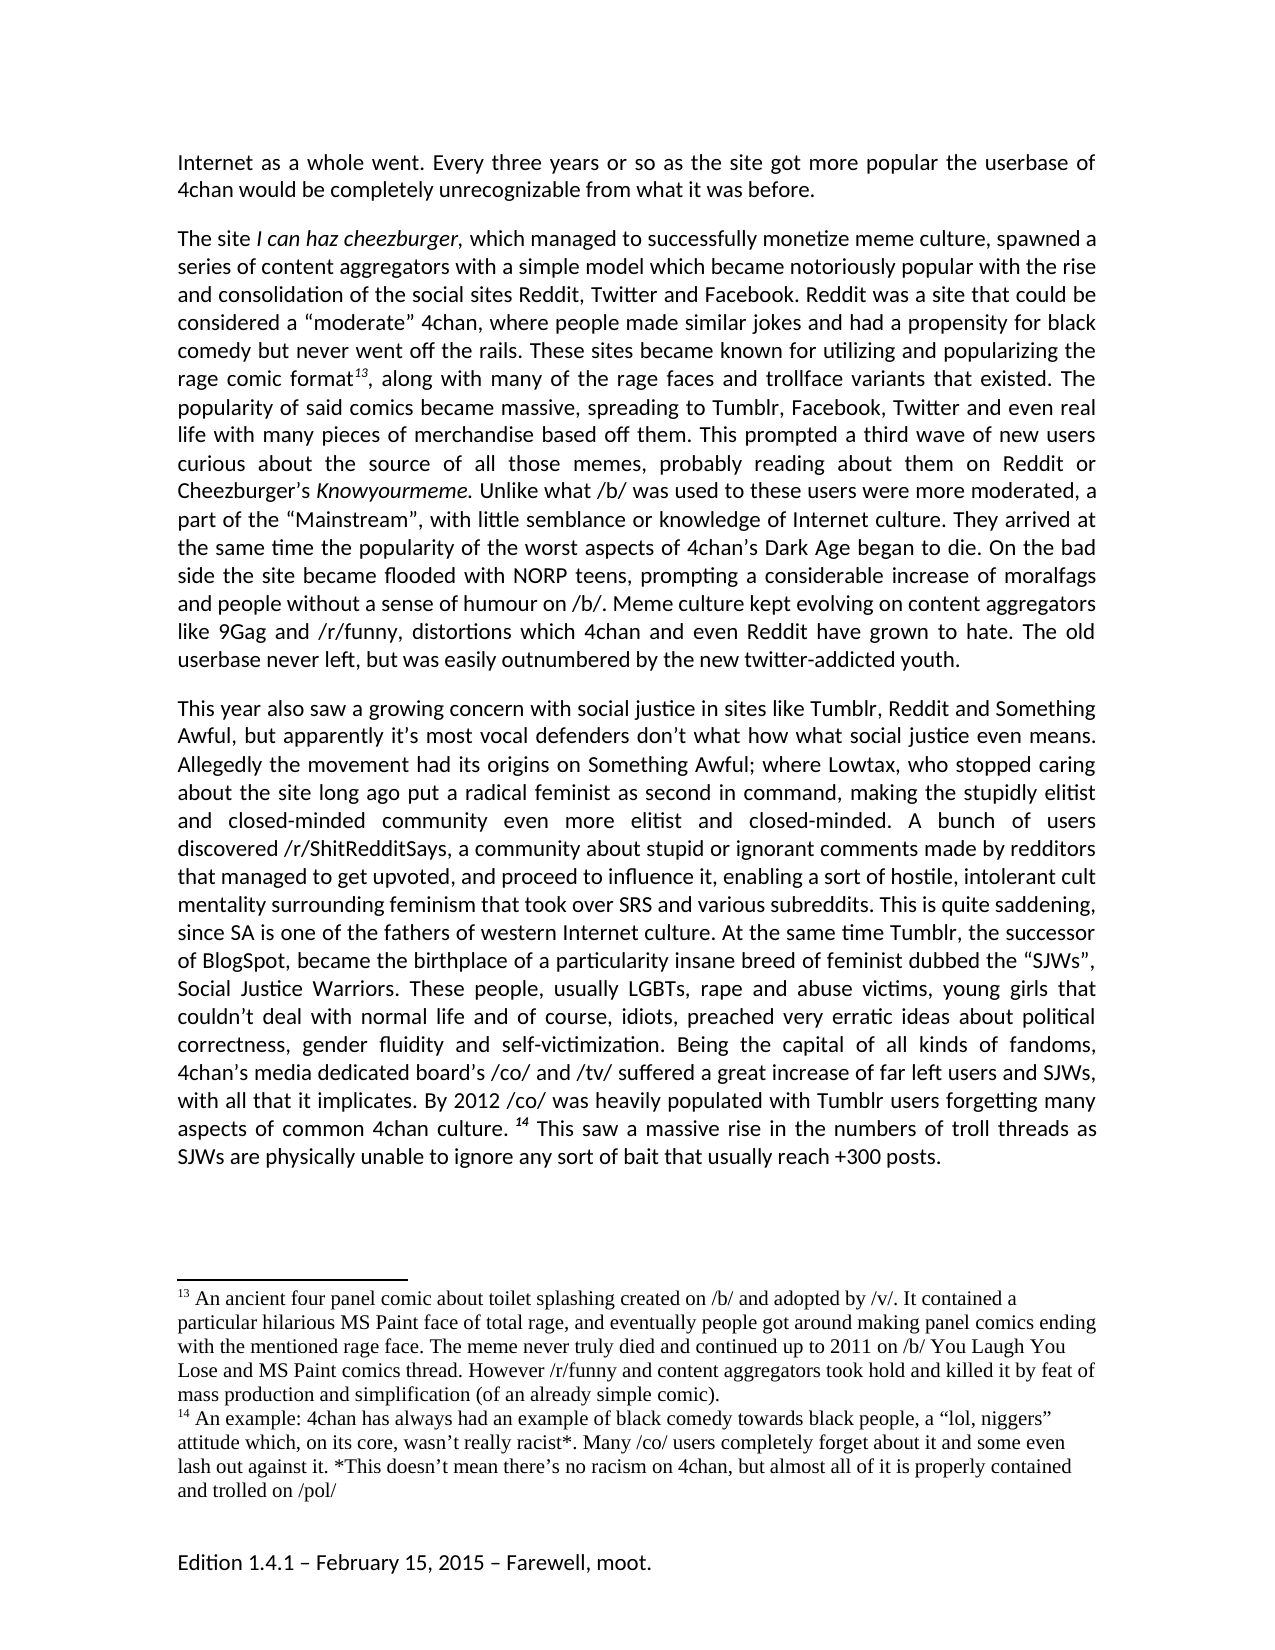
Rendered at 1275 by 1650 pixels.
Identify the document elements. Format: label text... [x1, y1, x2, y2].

text The site I can haz cheezburger, which managed to successfully monetize meme culture, spawned a series of content aggregators with a simple model which became notoriously popular with the rise and consolidation of the social sites Reddit, Twitter and Facebook. Reddit was a site that could be considered a “moderate” 4chan, where people made similar jokes and had a propensity for black comedy but never went off the rails. These sites became known for utilizing and popularizing the rage comic format, along with many of the rage faces and trollface variants that existed. The popularity of said comics became massive, spreading to Tumblr, Facebook, Twitter and even real life with many pieces of merchandise based off them. This prompted a third wave of new users curious about the source of all those memes, probably reading about them on Reddit or Cheezburger’s Knowyourmeme. Unlike what /b/ was used to these users were more moderated, a part of the “Mainstream”, with little semblance or knowledge of Internet culture. They arrived at the same time the popularity of the worst aspects of 4chan’s Dark Age began to die. On the bad side the site became flooded with NORP teens, prompting a considerable increase of moralfags and people without a sense of humour on /b/. Meme culture kept evolving on content aggregators like 9Gag and /r/funny, distortions which 4chan and even Reddit have grown to hate. The old userbase never left, but was easily outnumbered by the new twitter-addicted youth. [177, 224, 1098, 673]
text This year also saw a growing concern with social justice in sites like Tumblr, Reddit and Something Awful, but apparently it’s most vocal defenders don’t what how what social justice even means. Allegedly the movement had its origins on Something Awful; where Lowtax, who stopped caring about the site long ago put a radical feminist as second in command, making the stupidly elitist and closed-minded community even more elitist and closed-minded. A bunch of users discovered /r/ShitRedditSays, a community about stupid or ignorant comments made by redditors that managed to get upvoted, and proceed to influence it, enabling a sort of hostile, intolerant cult mentality surrounding feminism that took over SRS and various subreddits. This is quite saddening, since SA is one of the fathers of western Internet culture. At the same time Tumblr, the successor of BlogSpot, became the birthplace of a particularity insane breed of feminist dubbed the “SJWs”, Social Justice Warriors. These people, usually LGBTs, rape and abuse victims, young girls that couldn’t deal with normal life and of course, idiots, preached very erratic ideas about political correctness, gender fluidity and self-victimization. Being the capital of all kinds of fandoms, 4chan’s media dedicated board’s /co/ and /tv/ suffered a great increase of far left users and SJWs, with all that it implicates. By 2012 /co/ was heavily populated with Tumblr users forgetting many aspects of common 4chan culture. This saw a massive rise in the numbers of troll threads as SJWs are physically unable to ignore any sort of bait that usually reach +300 posts. [177, 694, 1098, 1170]
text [177, 148, 1098, 204]
